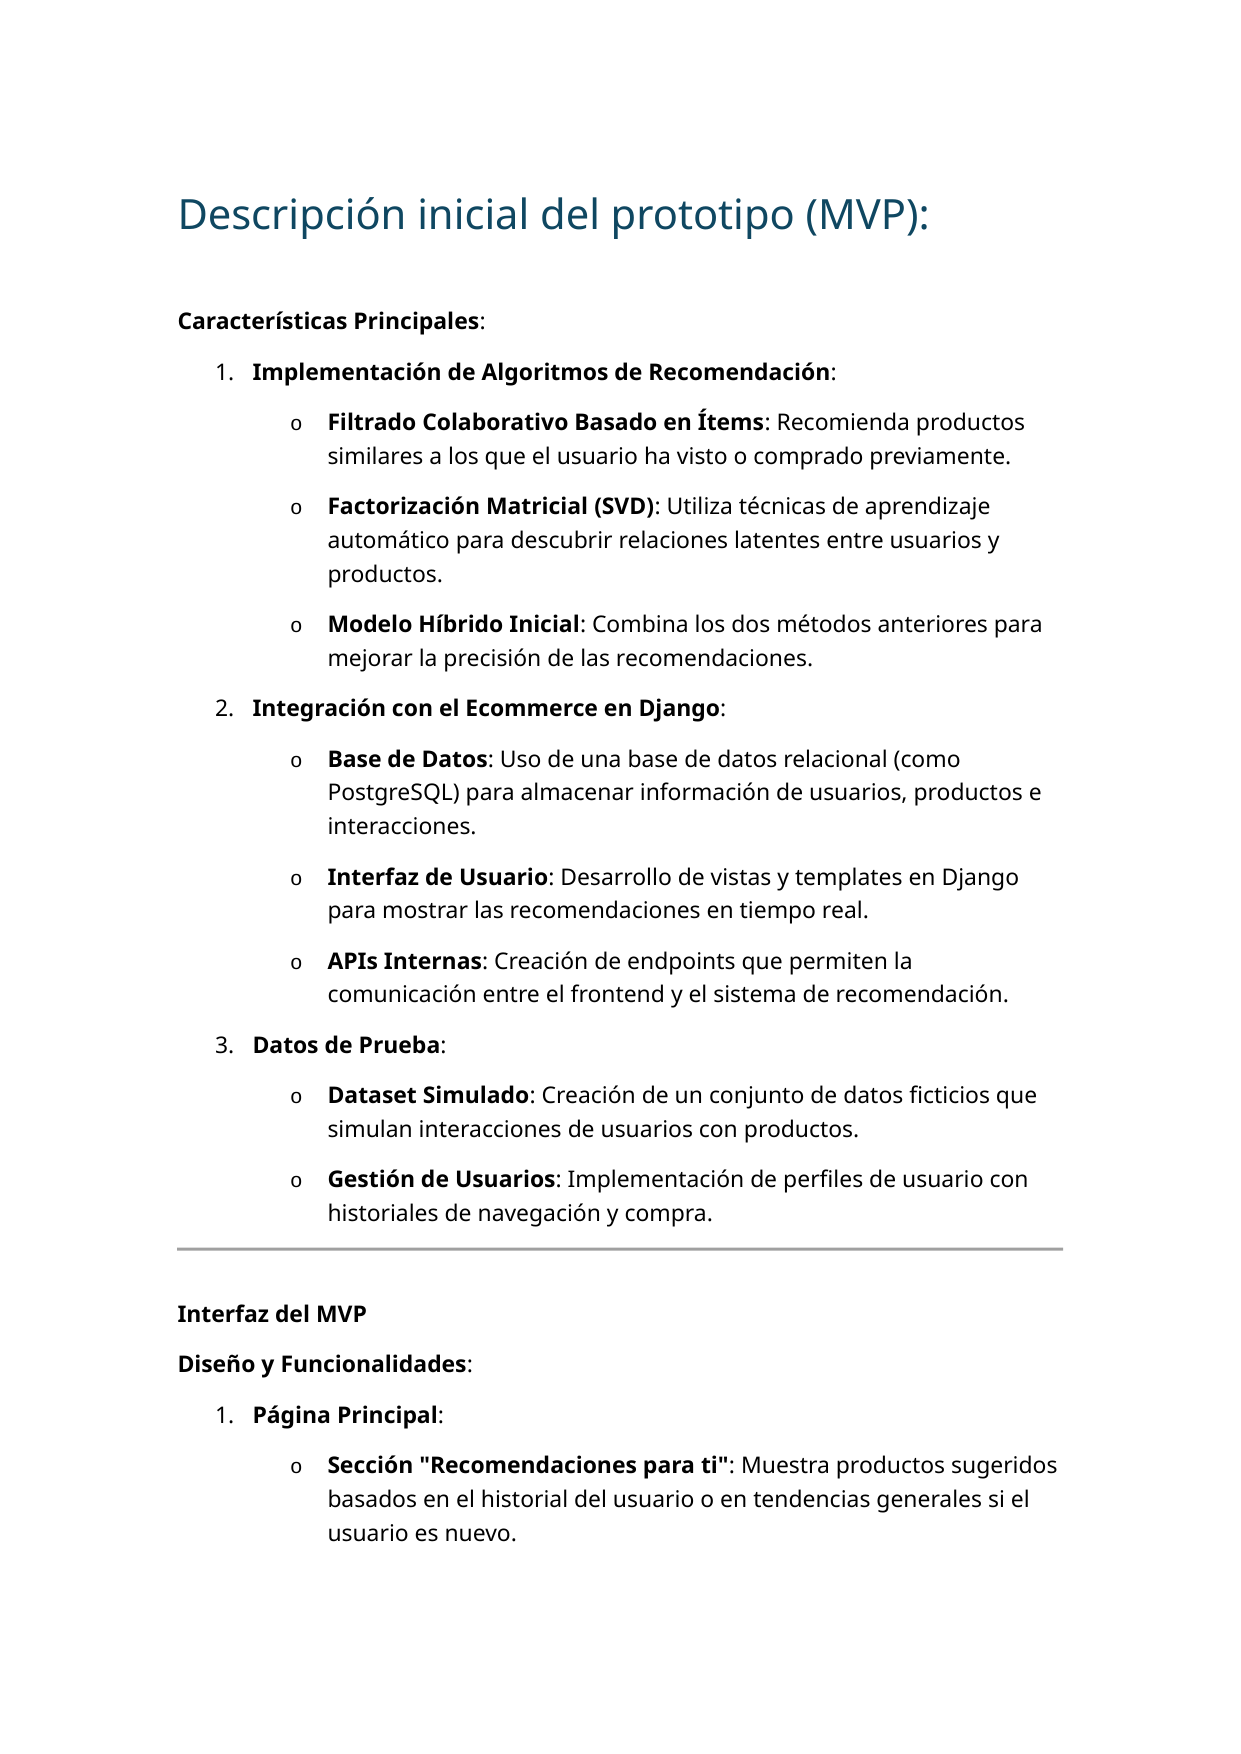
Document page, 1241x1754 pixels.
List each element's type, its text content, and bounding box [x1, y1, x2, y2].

list APIs Internas: Creación de endpoints que permiten la comunicación entre el frontend y el sistema de recomendación. [290, 945, 1063, 1010]
list Dataset Simulado: Creación de un conjunto de datos ficticios que simulan interacciones de usuarios con productos. [290, 1079, 1063, 1144]
list Sección "Recomendaciones para ti": Muestra productos sugeridos basados en el historial del usuario o en tendencias generales si el usuario es nuevo. [290, 1449, 1063, 1548]
list Interfaz de Usuario: Desarrollo de vistas y templates en Django para mostrar las recomendaciones en tiempo real. [290, 861, 1063, 926]
list Implementación de Algoritmos de Recomendación: [215, 356, 1063, 387]
list Integración con el Ecommerce en Django: [215, 692, 1063, 723]
list Modelo Híbrido Inicial: Combina los dos métodos anteriores para mejorar la precisión de las recomendaciones. [290, 608, 1063, 673]
list Base de Datos: Uso de una base de datos relacional (como PostgreSQL) para almacenar información de usuarios, productos e interacciones. [290, 743, 1063, 841]
list Factorización Matricial (SVD): Utiliza técnicas de aprendizaje automático para descubrir relaciones latentes entre usuarios y productos. [290, 490, 1063, 589]
list Gestión de Usuarios: Implementación de perfiles de usuario con historiales de navegación y compra. [290, 1163, 1063, 1228]
text Interfaz del MVP [177, 1298, 1063, 1329]
subtitle Descripción inicial del prototipo (MVP): [177, 185, 1063, 242]
list Datos de Prueba: [215, 1029, 1063, 1060]
text Diseño y Funcionalidades: [177, 1348, 1063, 1380]
text Características Principales: [177, 305, 1063, 336]
list Filtrado Colaborativo Basado en Ítems: Recomienda productos similares a los que el usuario ha visto o comprado previamente. [290, 406, 1063, 471]
list Página Principal: [215, 1399, 1063, 1430]
